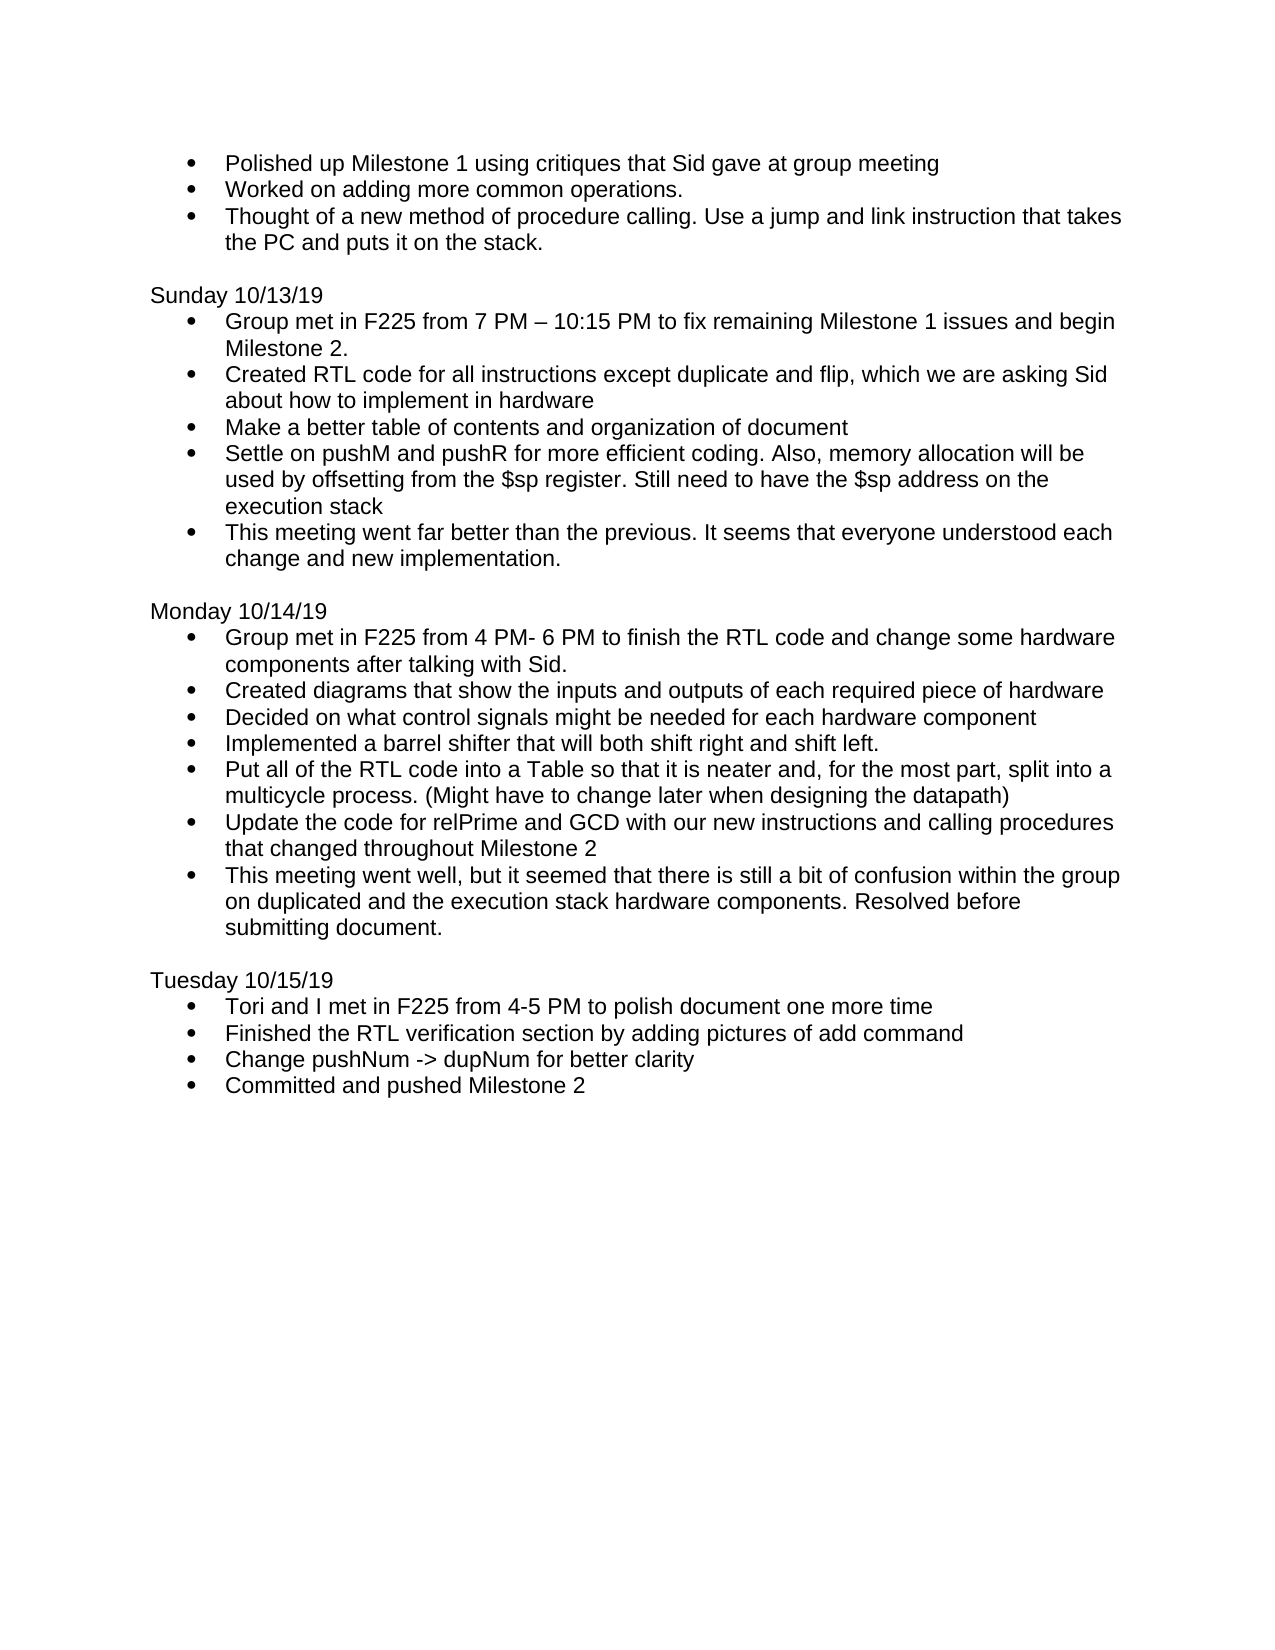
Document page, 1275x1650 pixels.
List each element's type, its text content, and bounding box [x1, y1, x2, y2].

list Implemented a barrel shifter that will both shift right and shift left. [187, 730, 1125, 756]
list Tori and I met in F225 from 4-5 PM to polish document one more time [187, 993, 1125, 1020]
list Committed and pushed Milestone 2 [187, 1072, 1125, 1099]
list Decided on what control signals might be needed for each hardware component [187, 703, 1125, 730]
list Finished the RTL verification section by adding pictures of add command [187, 1020, 1125, 1046]
list Thought of a new method of procedure calling. Use a jump and link instruction that takes the PC and puts it on the stack. [187, 203, 1125, 255]
list This meeting went well, but it seemed that there is still a bit of confusion within the group on duplicated and the execution stack hardware components. Resolved before submitting document. [187, 862, 1125, 941]
list Worked on adding more common operations. [187, 176, 1125, 203]
text Sunday 10/13/19 [150, 282, 1125, 308]
list Settle on pushM and pushR for more efficient coding. Also, memory allocation will be used by offsetting from the $sp register. Still need to have the $sp address on the execution stack [187, 440, 1125, 519]
list Put all of the RTL code into a Table so that it is neater and, for the most part, split into a multicycle process. (Might have to change later when designing the datapath) [187, 756, 1125, 809]
text Monday 10/14/19 [150, 598, 1125, 624]
list Created RTL code for all instructions except duplicate and flip, which we are asking Sid about how to implement in hardware [187, 361, 1125, 413]
list Make a better table of contents and organization of document [187, 413, 1125, 440]
list Created diagrams that show the inputs and outputs of each required piece of hardware [187, 677, 1125, 703]
list Update the code for relPrime and GCD with our new instructions and calling procedures that changed throughout Milestone 2 [187, 809, 1125, 862]
list Group met in F225 from 7 PM – 10:15 PM to fix remaining Milestone 1 issues and begin Milestone 2. [187, 308, 1125, 361]
list Polished up Milestone 1 using critiques that Sid gave at group meeting [187, 150, 1125, 176]
list This meeting went far better than the previous. It seems that everyone understood each change and new implementation. [187, 519, 1125, 572]
text Tuesday 10/15/19 [150, 967, 1125, 993]
list Change pushNum -> dupNum for better clarity [187, 1046, 1125, 1072]
list Group met in F225 from 4 PM- 6 PM to finish the RTL code and change some hardware components after talking with Sid. [187, 624, 1125, 677]
